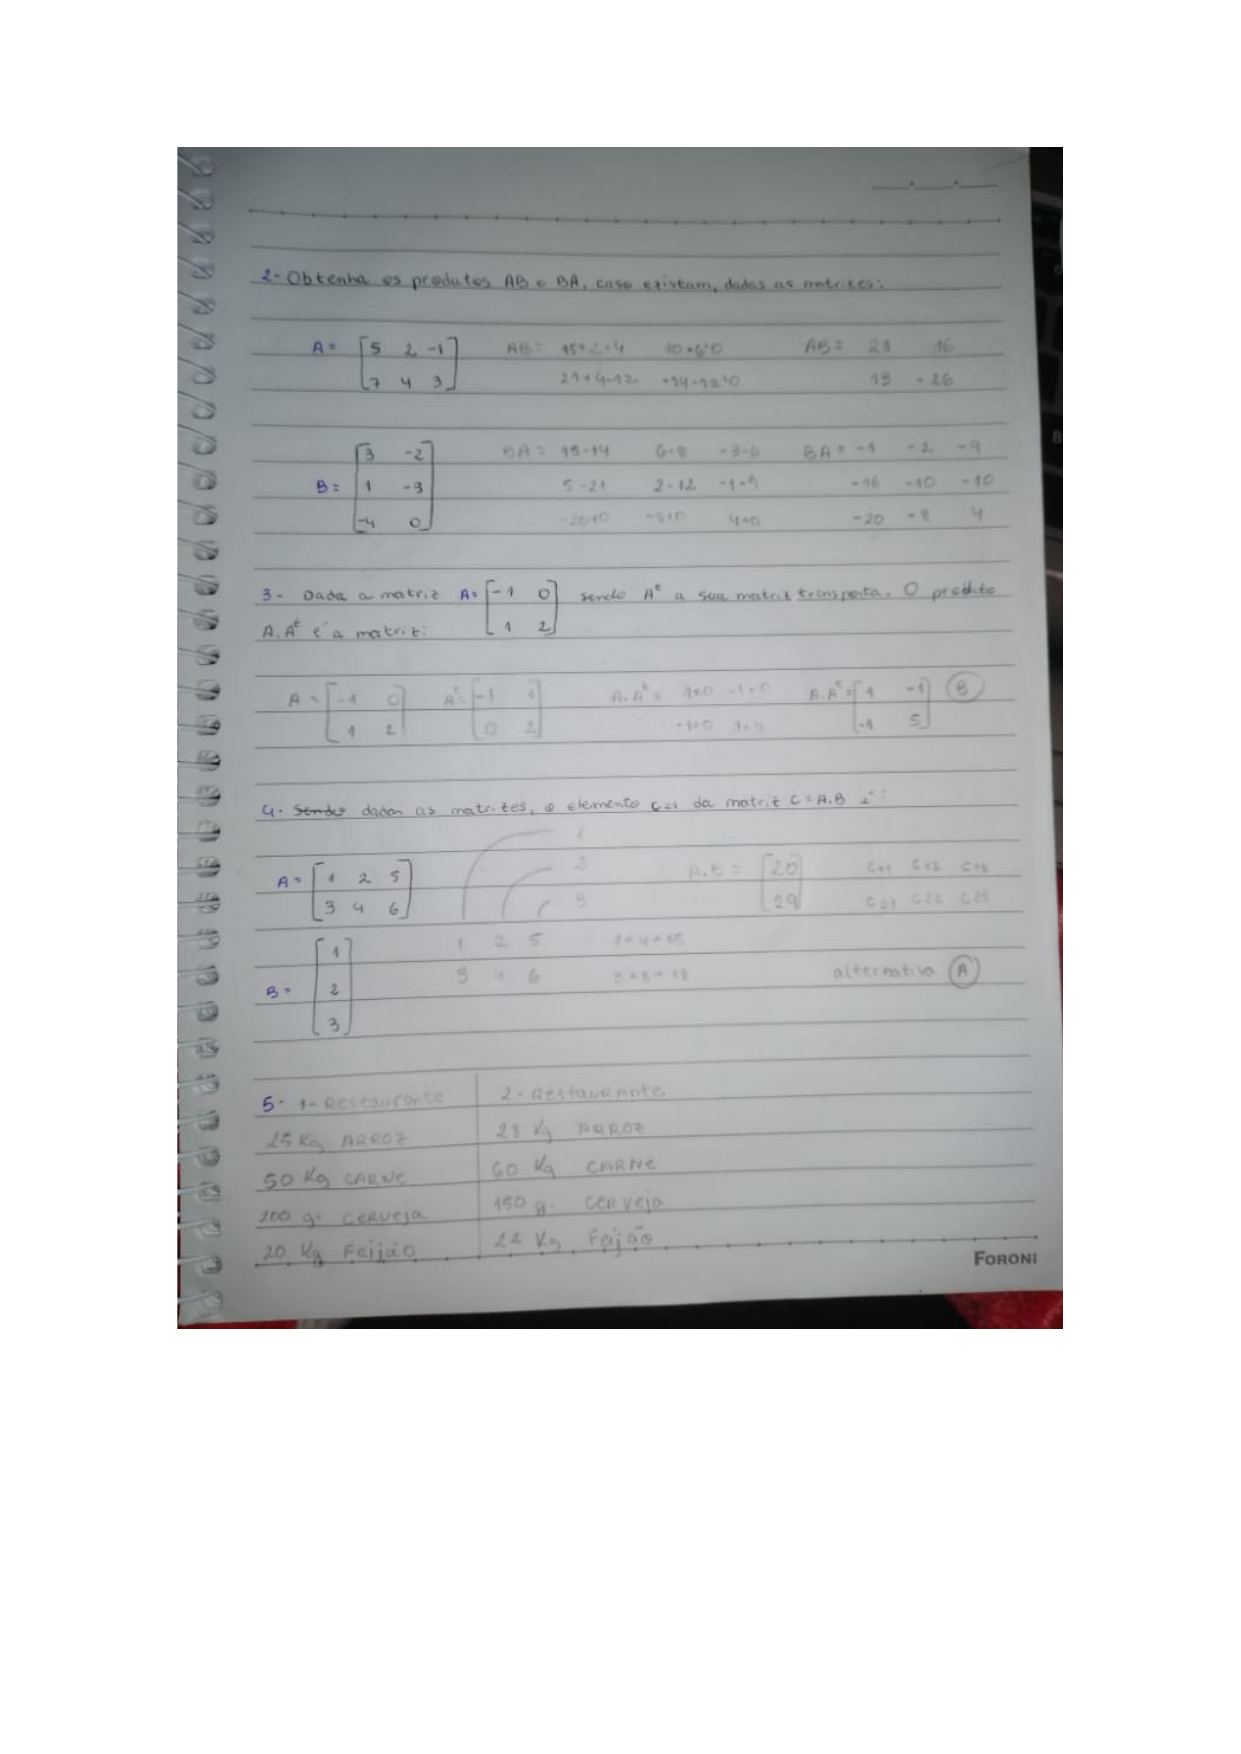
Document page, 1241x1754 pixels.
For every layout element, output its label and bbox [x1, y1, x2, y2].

picture [177, 147, 1063, 1329]
